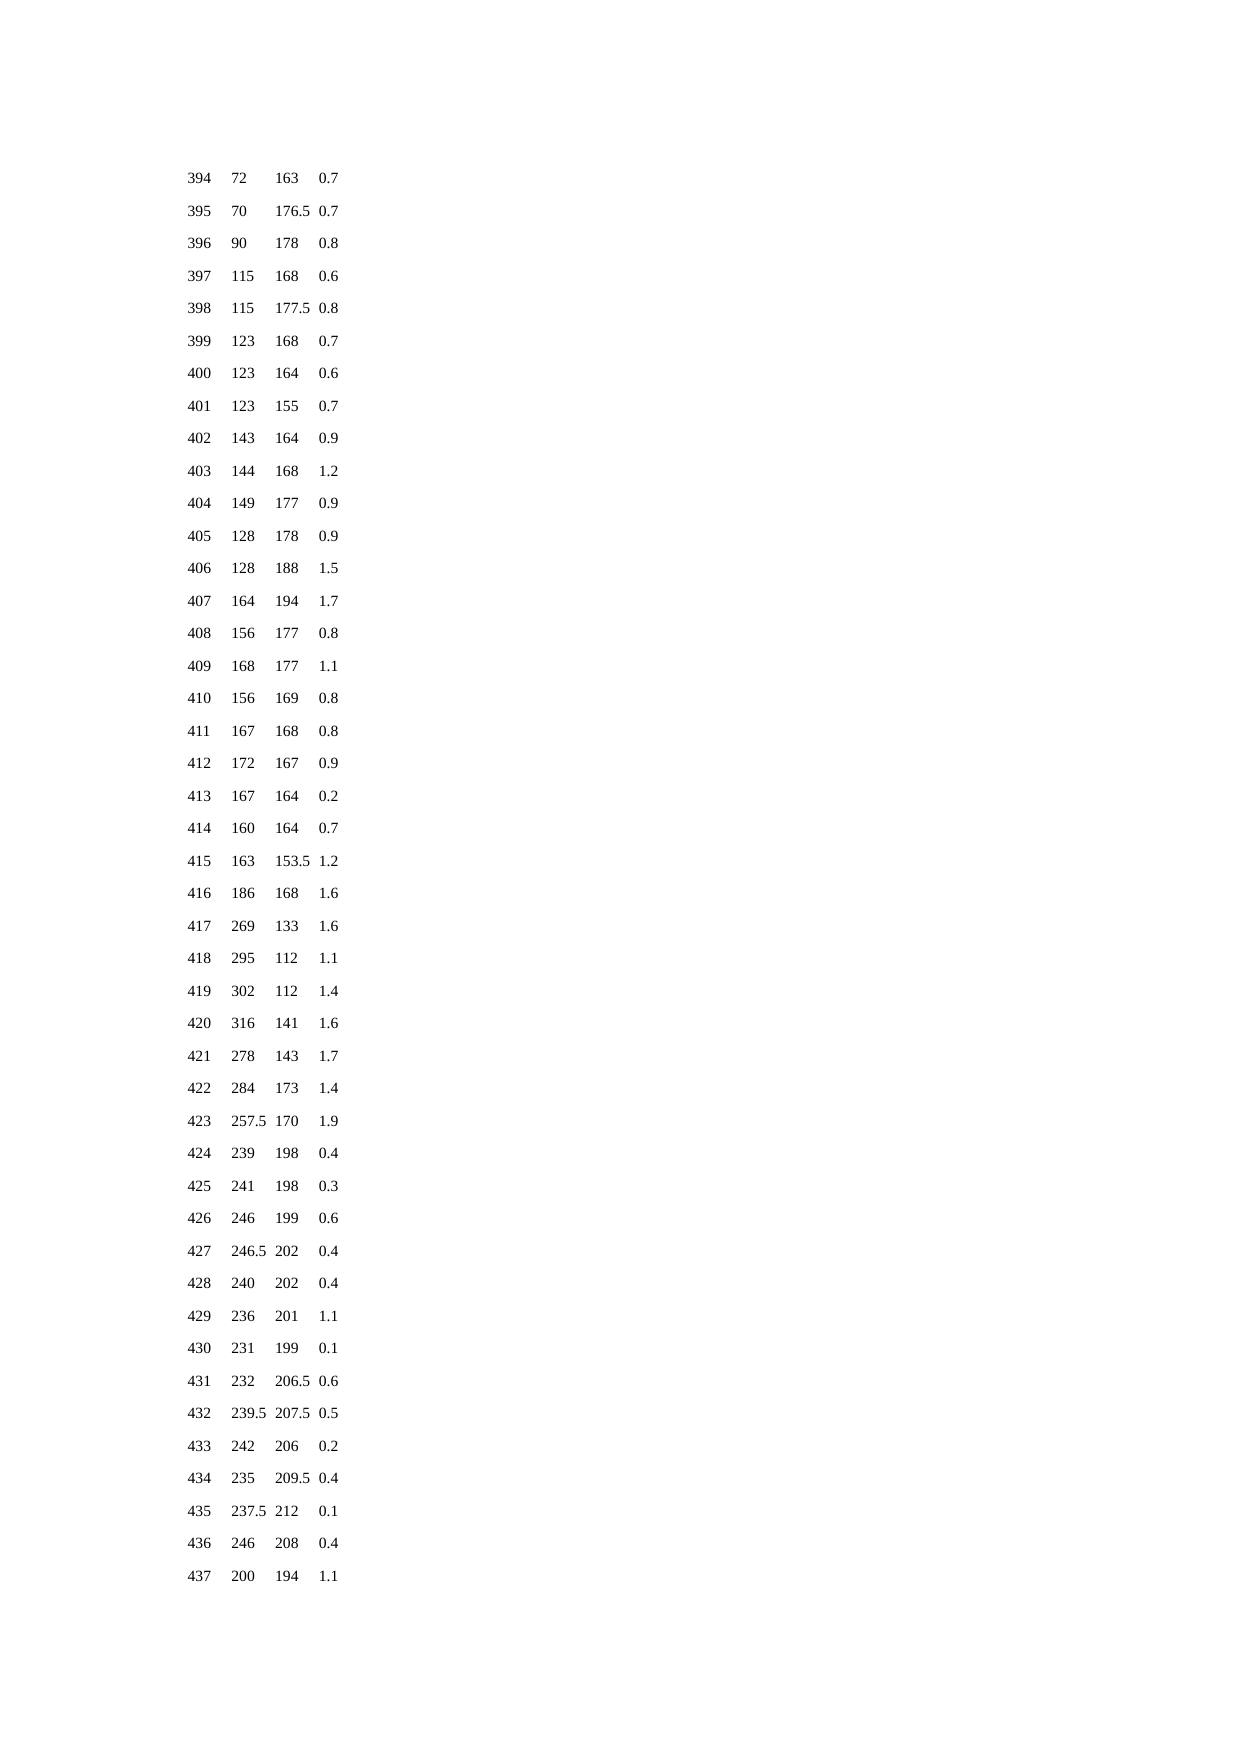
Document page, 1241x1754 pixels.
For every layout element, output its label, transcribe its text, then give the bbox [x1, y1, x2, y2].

text 431 232 206.5 0.6 [187, 1364, 1053, 1397]
text 416 186 168 1.6 [187, 877, 1053, 909]
text 429 236 201 1.1 [187, 1299, 1053, 1332]
text 434 235 209.5 0.4 [187, 1462, 1053, 1494]
text 398 115 177.5 0.8 [187, 292, 1053, 324]
text 427 246.5 202 0.4 [187, 1234, 1053, 1267]
text 435 237.5 212 0.1 [187, 1494, 1053, 1527]
text 395 70 176.5 0.7 [187, 194, 1053, 227]
text 423 257.5 170 1.9 [187, 1104, 1053, 1137]
text 411 167 168 0.8 [187, 714, 1053, 747]
text 403 144 168 1.2 [187, 454, 1053, 487]
text 402 143 164 0.9 [187, 422, 1053, 454]
text 422 284 173 1.4 [187, 1072, 1053, 1104]
text 406 128 188 1.5 [187, 552, 1053, 584]
text 399 123 168 0.7 [187, 324, 1053, 357]
text 419 302 112 1.4 [187, 974, 1053, 1007]
text 413 167 164 0.2 [187, 779, 1053, 812]
text 417 269 133 1.6 [187, 909, 1053, 942]
text 407 164 194 1.7 [187, 584, 1053, 617]
text 400 123 164 0.6 [187, 357, 1053, 389]
text 394 72 163 0.7 [187, 162, 1053, 194]
text 396 90 178 0.8 [187, 227, 1053, 259]
text 404 149 177 0.9 [187, 487, 1053, 519]
text 426 246 199 0.6 [187, 1202, 1053, 1234]
text 433 242 206 0.2 [187, 1429, 1053, 1462]
text 410 156 169 0.8 [187, 682, 1053, 714]
text 401 123 155 0.7 [187, 389, 1053, 422]
text 405 128 178 0.9 [187, 519, 1053, 552]
text 430 231 199 0.1 [187, 1332, 1053, 1364]
text 436 246 208 0.4 [187, 1527, 1053, 1559]
text 408 156 177 0.8 [187, 617, 1053, 649]
text 397 115 168 0.6 [187, 259, 1053, 292]
text 409 168 177 1.1 [187, 649, 1053, 682]
text 418 295 112 1.1 [187, 942, 1053, 974]
text 424 239 198 0.4 [187, 1137, 1053, 1169]
text 425 241 198 0.3 [187, 1169, 1053, 1202]
text 415 163 153.5 1.2 [187, 844, 1053, 877]
text 432 239.5 207.5 0.5 [187, 1397, 1053, 1429]
text 412 172 167 0.9 [187, 747, 1053, 779]
text 421 278 143 1.7 [187, 1039, 1053, 1072]
text 420 316 141 1.6 [187, 1007, 1053, 1039]
text 428 240 202 0.4 [187, 1267, 1053, 1299]
text 414 160 164 0.7 [187, 812, 1053, 844]
text 437 200 194 1.1 [187, 1559, 1053, 1592]
